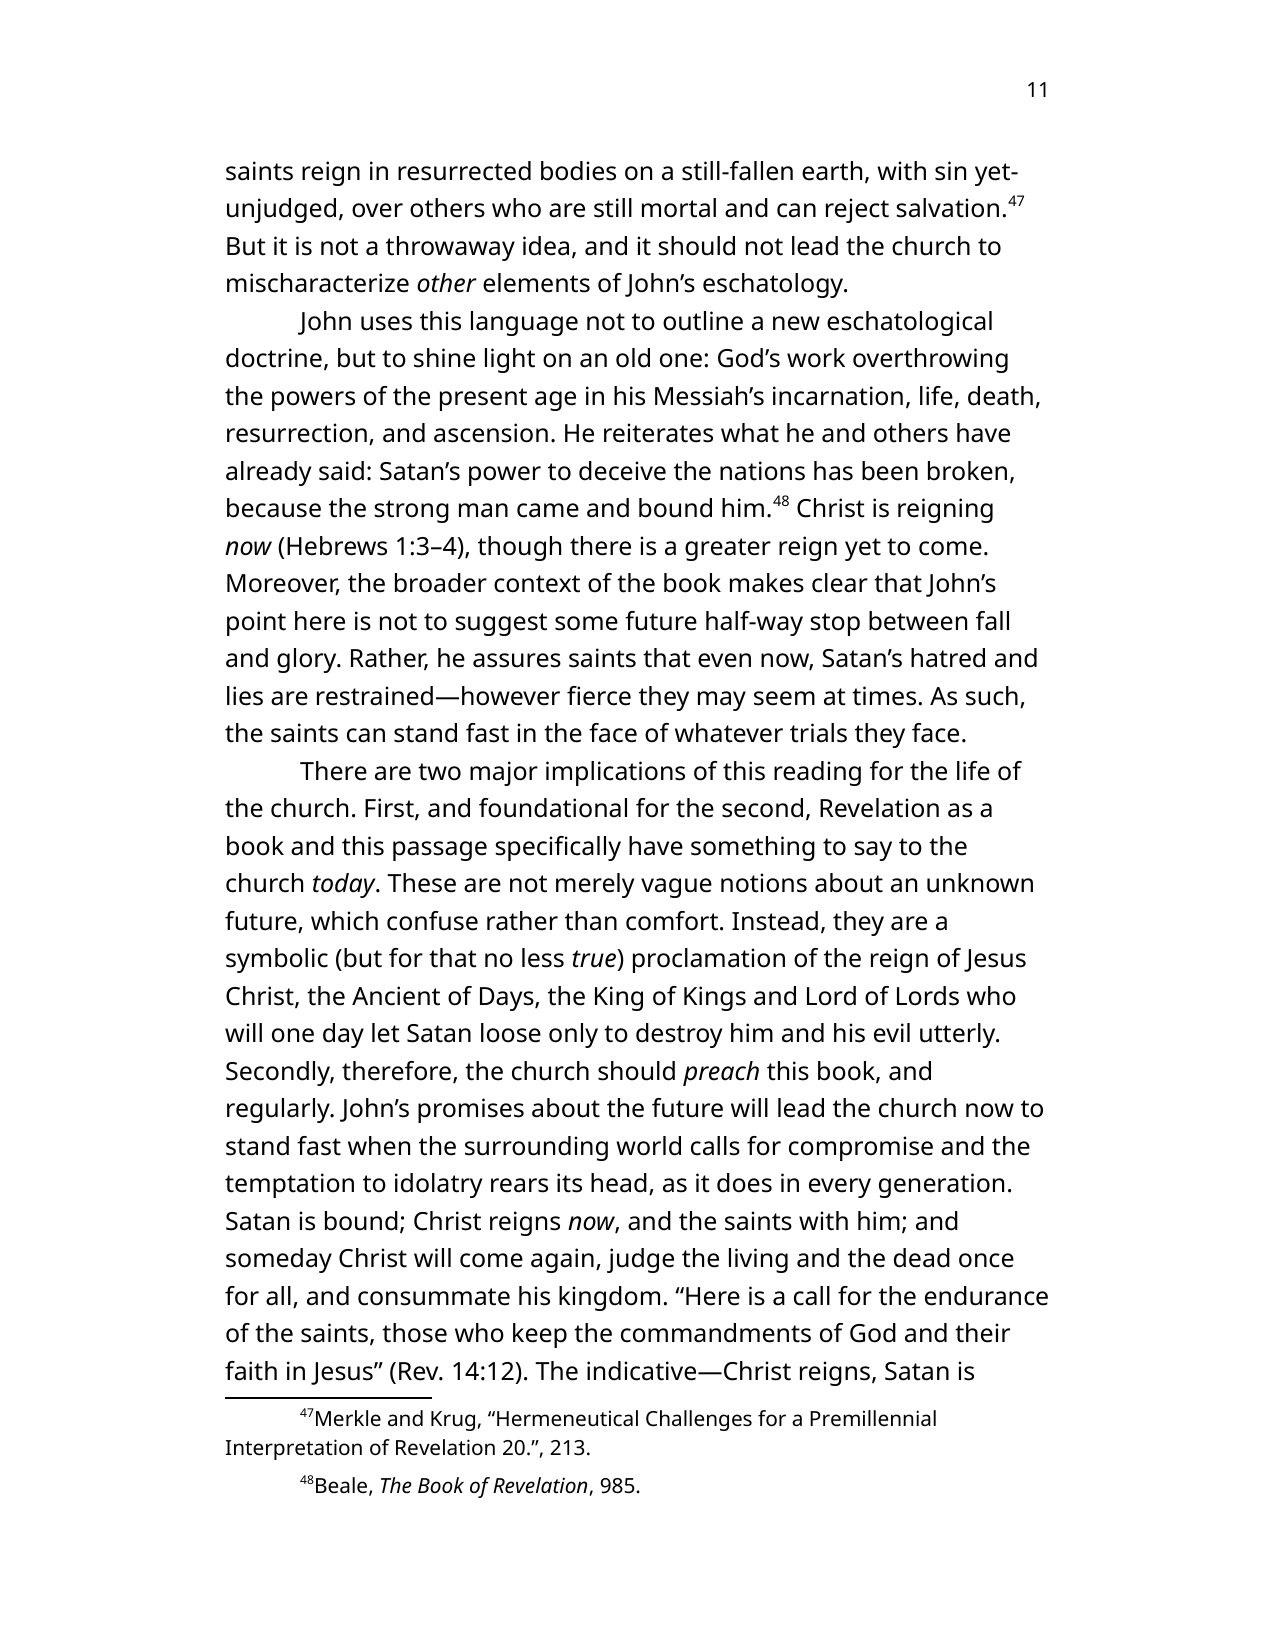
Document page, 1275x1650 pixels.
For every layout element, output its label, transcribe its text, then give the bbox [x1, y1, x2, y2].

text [225, 750, 1050, 1387]
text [225, 150, 1050, 300]
text John uses this language not to outline a new eschatological doctrine, but to shine light on an old one: God’s work overthrowing the powers of the present age in his Messiah’s incarnation, life, death, resurrection, and ascension. He reiterates what he and others have already said: Satan’s power to deceive the nations has been broken, because the strong man came and bound him. Christ is reigning now (Hebrews 1:3–4), though there is a greater reign yet to come. Moreover, the broader context of the book makes clear that John’s point here is not to suggest some future half-way stop between fall and glory. Rather, he assures saints that even now, Satan’s hatred and lies are restrained—however fierce they may seem at times. As such, the saints can stand fast in the face of whatever trials they face. [225, 300, 1050, 750]
